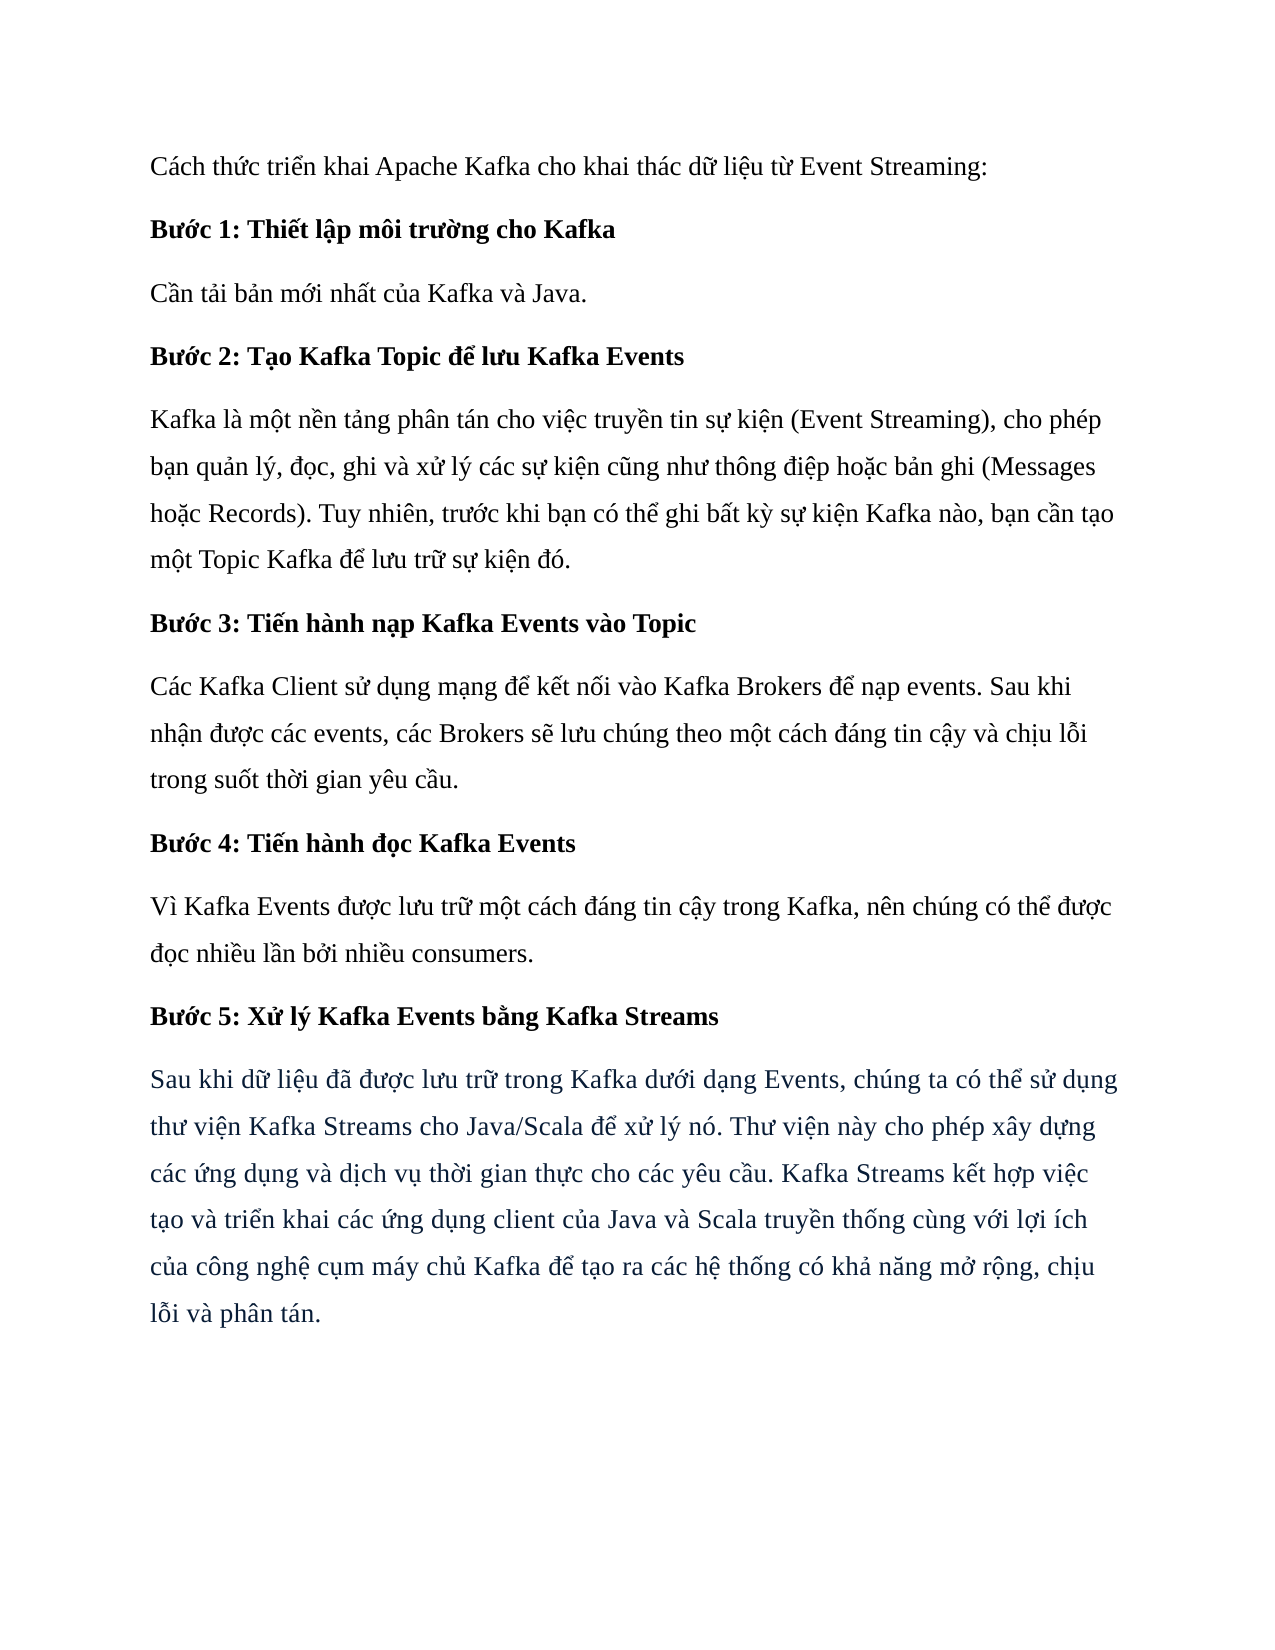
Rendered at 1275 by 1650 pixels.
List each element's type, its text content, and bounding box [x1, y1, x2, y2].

text Sau khi dữ liệu đã được lưu trữ trong Kafka dưới dạng Events, chúng ta có thể sử dụng thư viện Kafka Streams cho Java/Scala để xử lý nó. Thư viện này cho phép xây dựng các ứng dụng và dịch vụ thời gian thực cho các yêu cầu. Kafka Streams kết hợp việc tạo và triển khai các ứng dụng client của Java và Scala truyền thống cùng với lợi ích của công nghệ cụm máy chủ Kafka để tạo ra các hệ thống có khả năng mở rộng, chịu lỗi và phân tán. [150, 1063, 1125, 1328]
text Vì Kafka Events được lưu trữ một cách đáng tin cậy trong Kafka, nên chúng có thể được đọc nhiều lần bởi nhiều consumers. [150, 890, 1125, 968]
text Cách thức triển khai Apache Kafka cho khai thác dữ liệu từ Event Streaming: [150, 150, 1125, 181]
text Bước 1: Thiết lập môi trường cho Kafka [150, 213, 1125, 244]
text Bước 5: Xử lý Kafka Events bằng Kafka Streams [150, 1000, 1125, 1031]
text Bước 3: Tiến hành nạp Kafka Events vào Topic [150, 607, 1125, 638]
text Bước 4: Tiến hành đọc Kafka Events [150, 827, 1125, 858]
text Bước 2: Tạo Kafka Topic để lưu Kafka Events [150, 340, 1125, 371]
text Cần tải bản mới nhất của Kafka và Java. [150, 277, 1125, 308]
text Kafka là một nền tảng phân tán cho việc truyền tin sự kiện (Event Streaming), cho phép bạn quản lý, đọc, ghi và xử lý các sự kiện cũng như thông điệp hoặc bản ghi (Messages hoặc Records). Tuy nhiên, trước khi bạn có thể ghi bất kỳ sự kiện Kafka nào, bạn cần tạo một Topic Kafka để lưu trữ sự kiện đó. [150, 403, 1125, 574]
text Các Kafka Client sử dụng mạng để kết nối vào Kafka Brokers để nạp events. Sau khi nhận được các events, các Brokers sẽ lưu chúng theo một cách đáng tin cậy và chịu lỗi trong suốt thời gian yêu cầu. [150, 670, 1125, 794]
